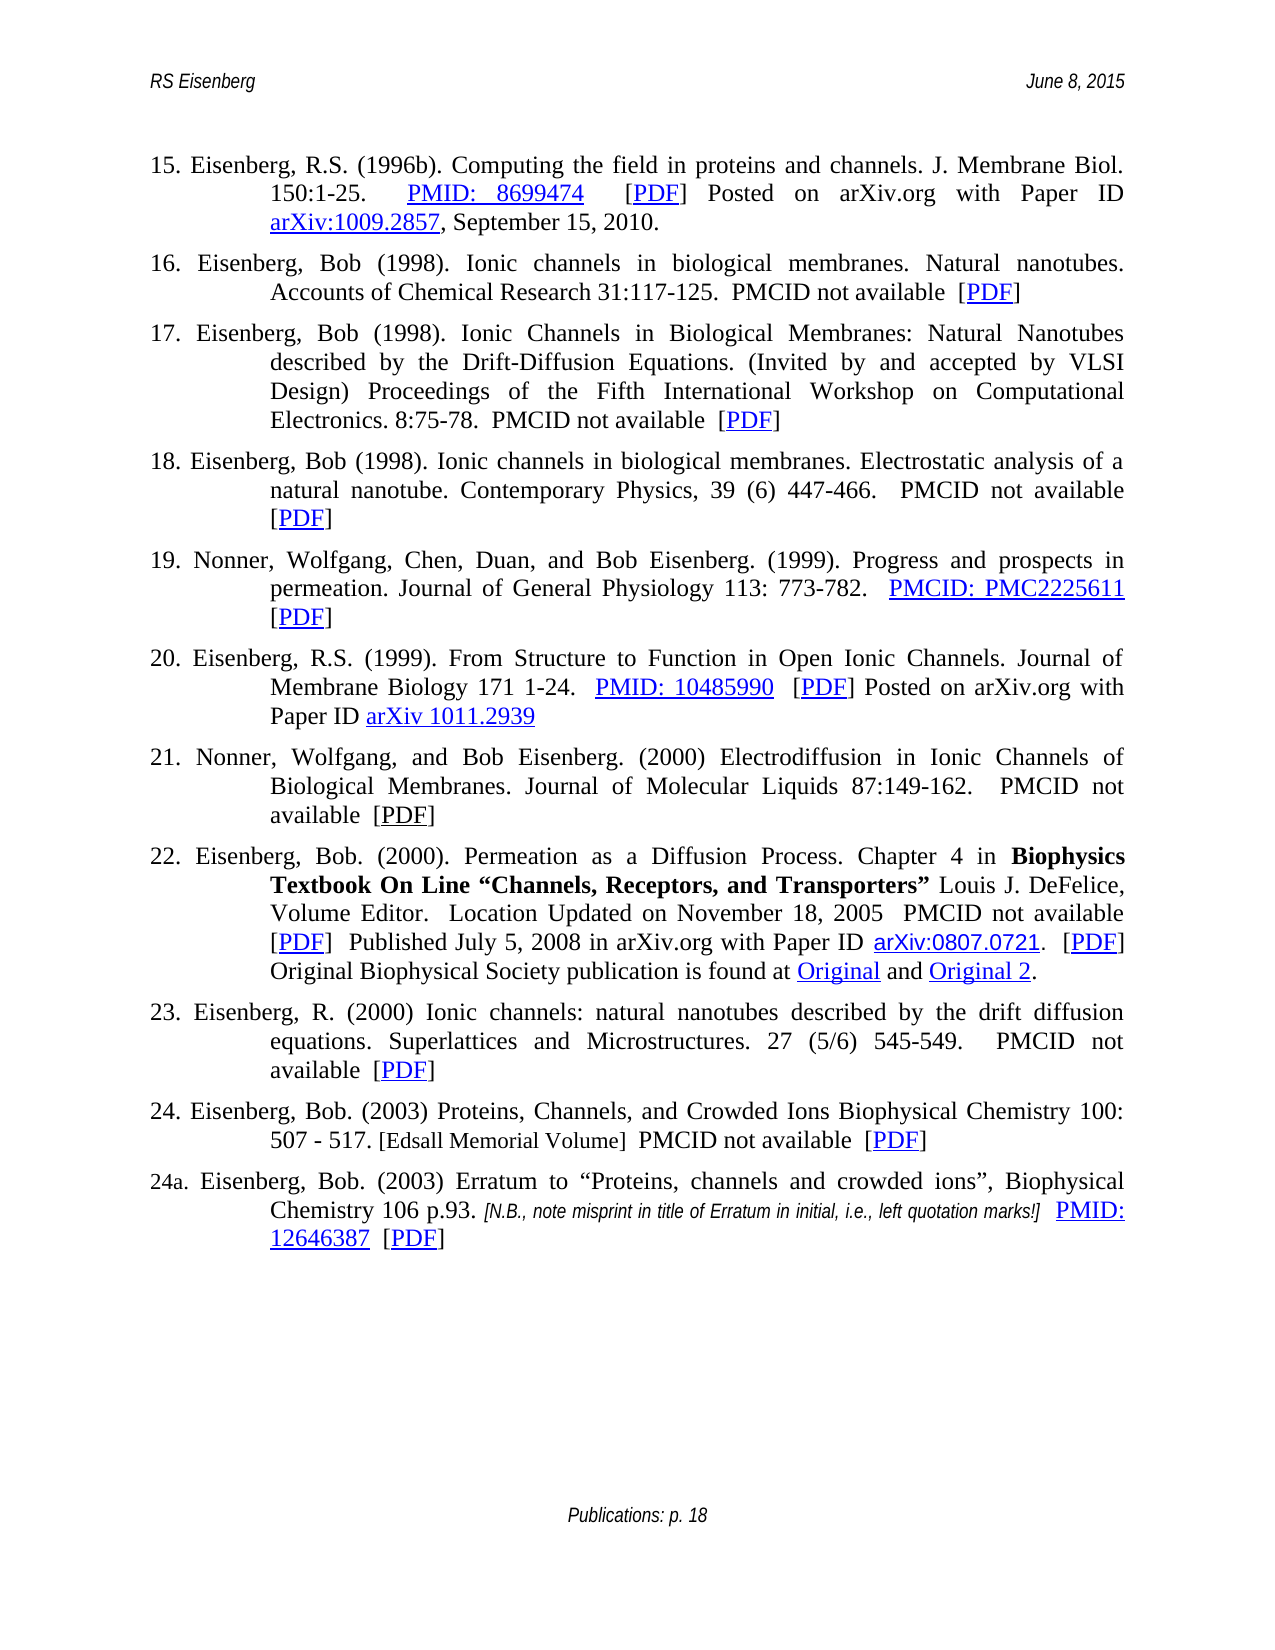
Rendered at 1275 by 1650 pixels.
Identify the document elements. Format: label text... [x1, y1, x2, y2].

text 16. Eisenberg, Bob (1998). Ionic channels in biological membranes. Natural nanotubes. Accounts of Chemical Research 31:117-125. PMCID not available [PDF] [150, 248, 1125, 306]
text 20. Eisenberg, R.S. (1999). From Structure to Function in Open Ionic Channels. Journal of Membrane Biology 171 1-24. PMID: 10485990 [PDF] Posted on arXiv.org with Paper ID arXiv 1011.2939 [150, 643, 1125, 730]
text 18. Eisenberg, Bob (1998). Ionic channels in biological membranes. Electrostatic analysis of a natural nanotube. Contemporary Physics, 39 (6) 447-466. PMCID not available [PDF] [150, 446, 1125, 532]
text 15. Eisenberg, R.S. (1996b). Computing the field in proteins and channels. J. Membrane Biol. 150:1-25. PMID: 8699474 [PDF] Posted on arXiv.org with Paper ID arXiv:1009.2857, September 15, 2010. [150, 150, 1125, 236]
text 17. Eisenberg, Bob (1998). Ionic Channels in Biological Membranes: Natural Nanotubes described by the Drift-Diffusion Equations. (Invited by and accepted by VLSI Design) Proceedings of the Fifth International Workshop on Computational Electronics. 8:75-78. PMCID not available [PDF] [150, 318, 1125, 433]
text 19. Nonner, Wolfgang, Chen, Duan, and Bob Eisenberg. (1999). Progress and prospects in permeation. Journal of General Physiology 113: 773-782. PMCID: PMC2225611 [PDF] [150, 545, 1125, 631]
text 24. Eisenberg, Bob. (2003) Proteins, Channels, and Crowded Ions Biophysical Chemistry 100: 507 - 517. [Edsall Memorial Volume] PMCID not available [PDF] [150, 1096, 1125, 1153]
text 22. Eisenberg, Bob. (2000). Permeation as a Diffusion Process. Chapter 4 in Biophysics Textbook On Line “Channels, Receptors, and Transporters” Louis J. DeFelice, Volume Editor. Location Updated on November 18, 2005 PMCID not available [PDF] Published July 5, 2008 in arXiv.org with Paper ID arXiv:0807.0721. [PDF] Original Biophysical Society publication is found at Original and Original 2. [150, 841, 1125, 985]
text 21. Nonner, Wolfgang, and Bob Eisenberg. (2000) Electrodiffusion in Ionic Channels of Biological Membranes. Journal of Molecular Liquids 87:149-162. PMCID not available [PDF] [150, 742, 1125, 828]
text 23. Eisenberg, R. (2000) Ionic channels: natural nanotubes described by the drift diffusion equations. Superlattices and Microstructures. 27 (5/6) 545-549. PMCID not available [PDF] [150, 997, 1125, 1083]
text 24a. Eisenberg, Bob. (2003) Erratum to “Proteins, channels and crowded ions”, Biophysical Chemistry 106 p.93. [N.B., note misprint in title of Erratum in initial, i.e., left quotation marks!] PMID: 12646387 [PDF] [150, 1166, 1125, 1252]
